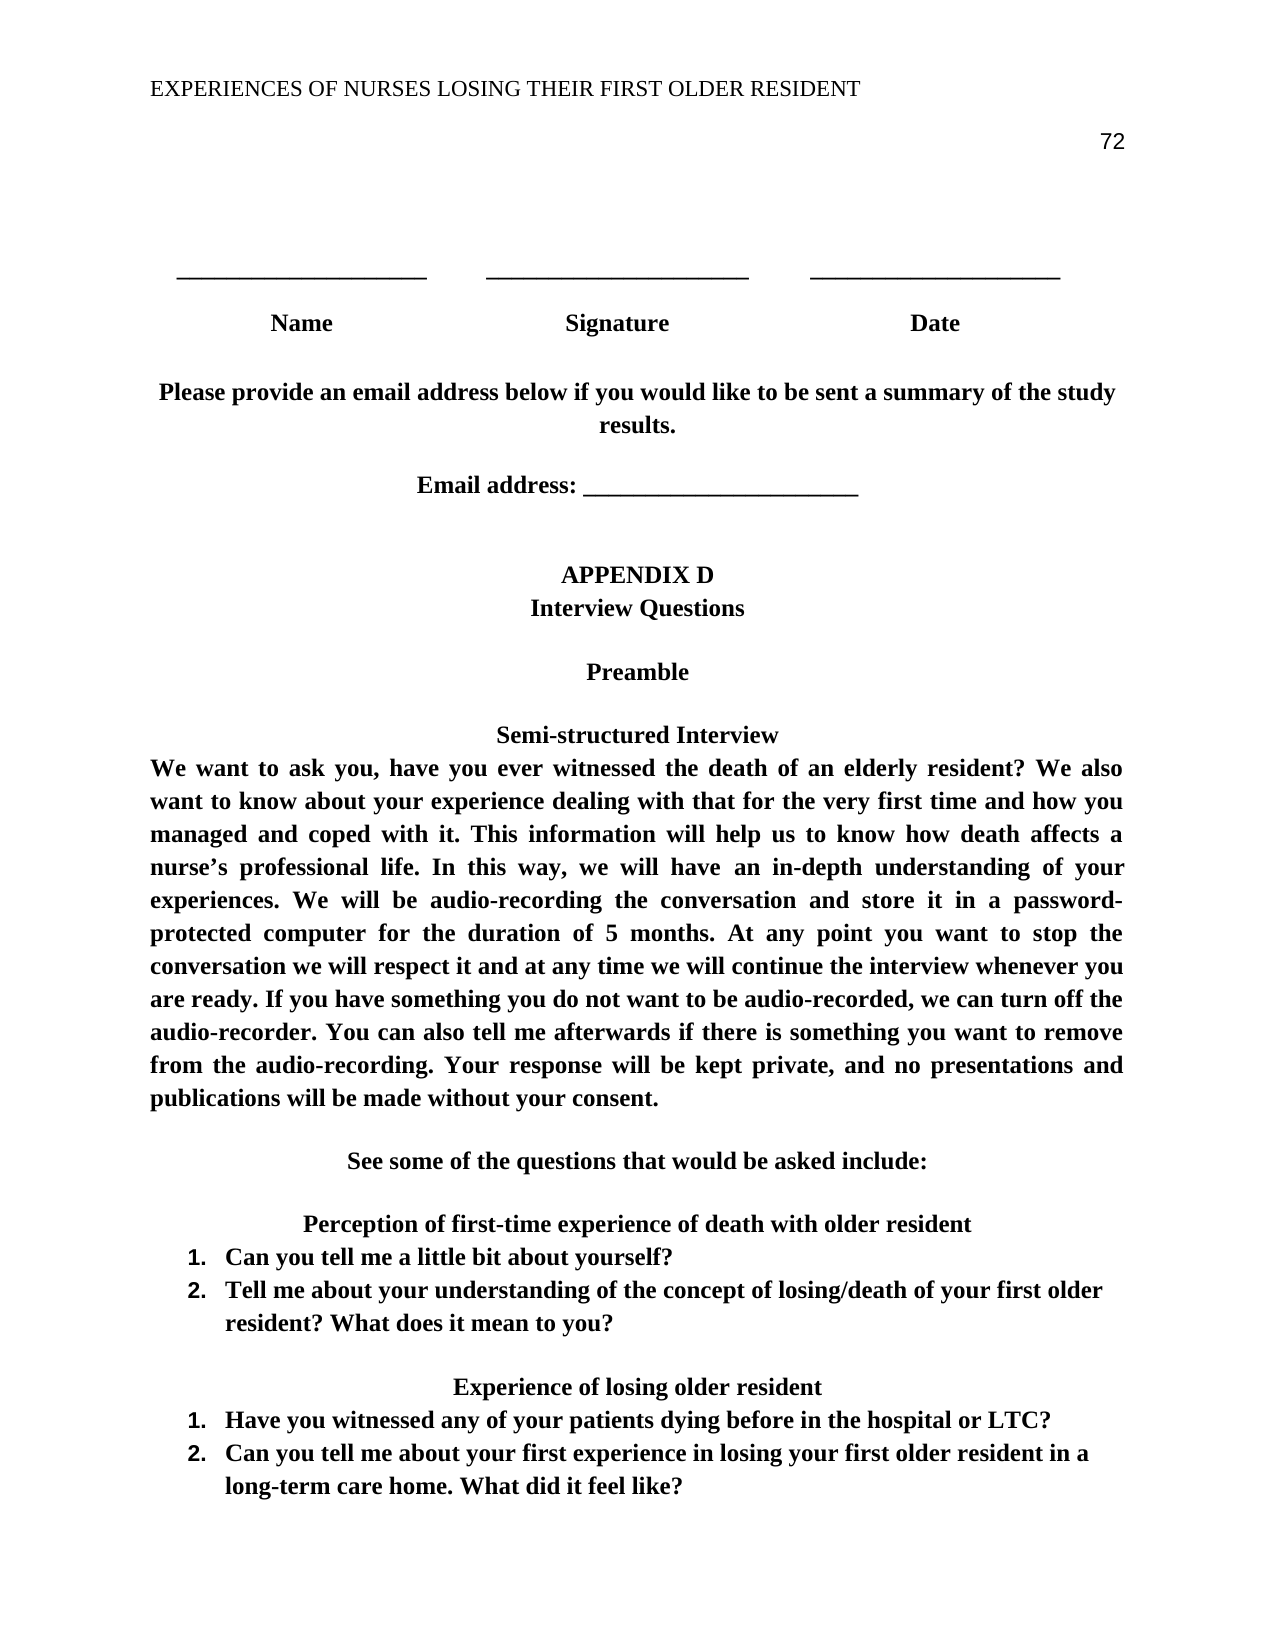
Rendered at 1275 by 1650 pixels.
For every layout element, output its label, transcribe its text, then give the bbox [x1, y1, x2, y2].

text APPENDIX D [150, 560, 1125, 589]
text Email address: ______________________ [150, 470, 1125, 529]
table_cell Date [783, 297, 1094, 351]
text We want to ask you, have you ever witnessed the death of an elderly resident? We also want to know about your experience dealing with that for the very first time and how you managed and coped with it. This information will help us to know how death affects a nurse’s professional life. In this way, we will have an in-depth understanding of your experiences. We will be audio-recording the conversation and store it in a password-protected computer for the duration of 5 months. At any point you want to stop the conversation we will respect it and at any time we will continue the interview whenever you are ready. If you have something you do not want to be audio-recorded, we can turn off the audio-recorder. You can also tell me afterwards if there is something you want to remove from the audio-recording. Your response will be kept private, and no presentations and publications will be made without your consent. [150, 753, 1125, 1112]
list Can you tell me a little bit about yourself? [187, 1242, 1125, 1271]
table_cell Name [152, 297, 458, 351]
table_header ____________________ [152, 242, 458, 296]
text Perception of first-time experience of death with older resident [150, 1209, 1125, 1238]
table_cell Signature [459, 297, 781, 351]
list Have you witnessed any of your patients dying before in the hospital or LTC? [187, 1405, 1125, 1433]
list Can you tell me about your first experience in losing your first older resident in a long-term care home. What did it feel like? [187, 1438, 1125, 1499]
table_header ____________________ [783, 242, 1094, 296]
list Tell me about your understanding of the concept of losing/death of your first older resident? What does it mean to you? [187, 1276, 1125, 1337]
text Preamble [150, 657, 1125, 685]
table_header _____________________ [459, 242, 781, 296]
text Semi-structured Interview [150, 720, 1125, 748]
text Interview Questions [150, 593, 1125, 622]
text See some of the questions that would be asked include: [150, 1146, 1125, 1175]
text Experience of losing older resident [150, 1372, 1125, 1401]
text Please provide an email address below if you would like to be sent a summary of the study results. [150, 377, 1125, 439]
